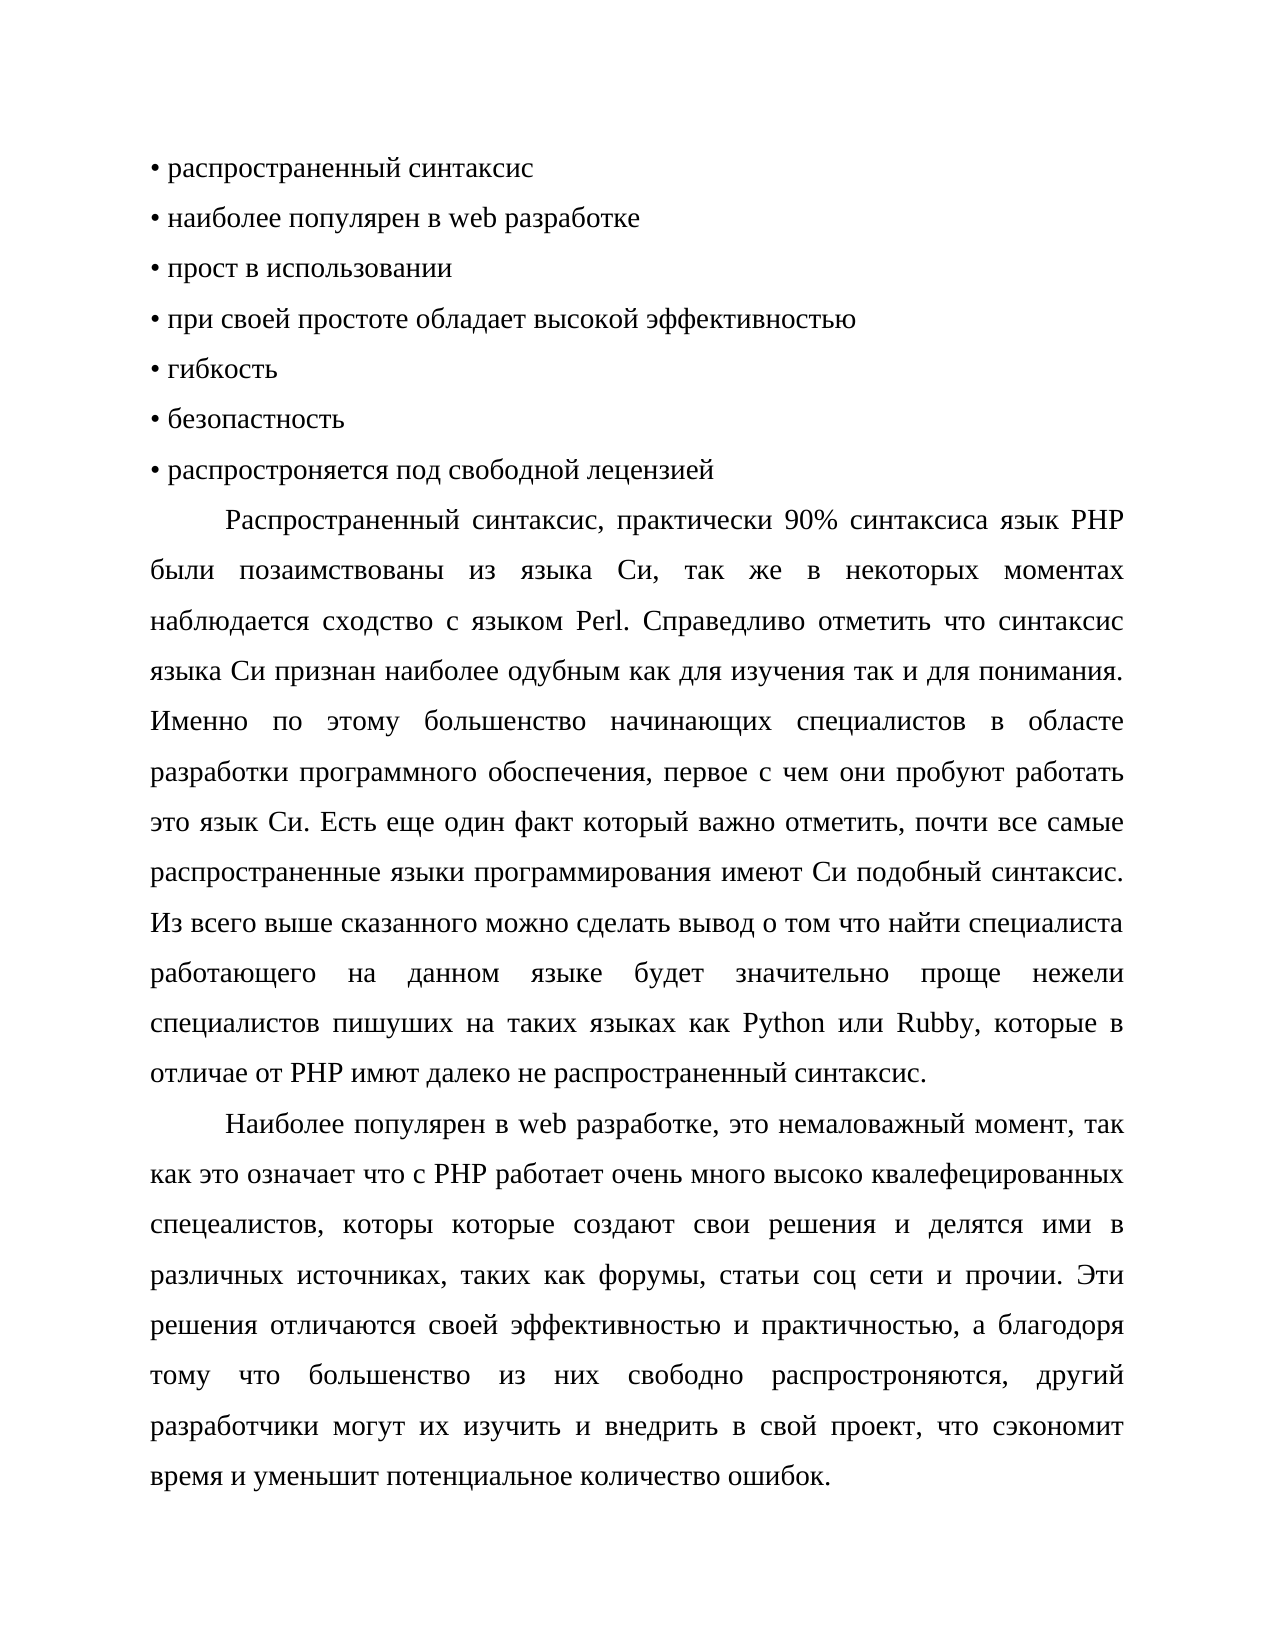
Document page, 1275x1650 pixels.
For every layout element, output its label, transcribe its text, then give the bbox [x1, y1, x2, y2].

text • гибкость [150, 351, 1125, 385]
text • распростроняется под свободной лецензией [150, 452, 1125, 485]
text • прост в использовании [150, 251, 1125, 284]
text • при своей простоте обладает высокой эффективностью [150, 301, 1125, 334]
text • безопастность [150, 402, 1125, 435]
text • наиболее популярен в web разработке [150, 200, 1125, 234]
text Наиболее популярен в web разработке, это немаловажный момент, так как это означает что с PHP работает очень много высоко квалефецированных спецеалистов, которы которые создают свои решения и делятся ими в различных источниках, таких как форумы, статьи соц сети и прочии. Эти решения отличаются своей эффективностью и практичностью, а благодоря тому что большенство из них свободно распростроняются, другий разработчики могут их изучить и внедрить в свой проект, что сэкономит время и уменьшит потенциальное количество ошибок. [150, 1106, 1125, 1492]
text • распространенный синтаксис [150, 150, 1125, 183]
text Распространенный синтаксис, практически 90% синтаксиса язык PHP были позаимствованы из языка Си, так же в некоторых моментах наблюдается сходство с языком Perl. Справедливо отметить что синтаксис языка Си признан наиболее одубным как для изучения так и для понимания. Именно по этому большенство начинающих специалистов в областе разработки программного обоспечения, первое с чем они пробуют работать это язык Си. Есть еще один факт который важно отметить, почти все самые распространенные языки программирования имеют Си подобный синтаксис. Из всего выше сказанного можно сделать вывод о том что найти специалиста работающего на данном языке будет значительно проще нежели специалистов пишуших на таких языках как Python или Rubby, которые в отличае от PHP имют далеко не распространенный синтаксис. [150, 502, 1125, 1089]
